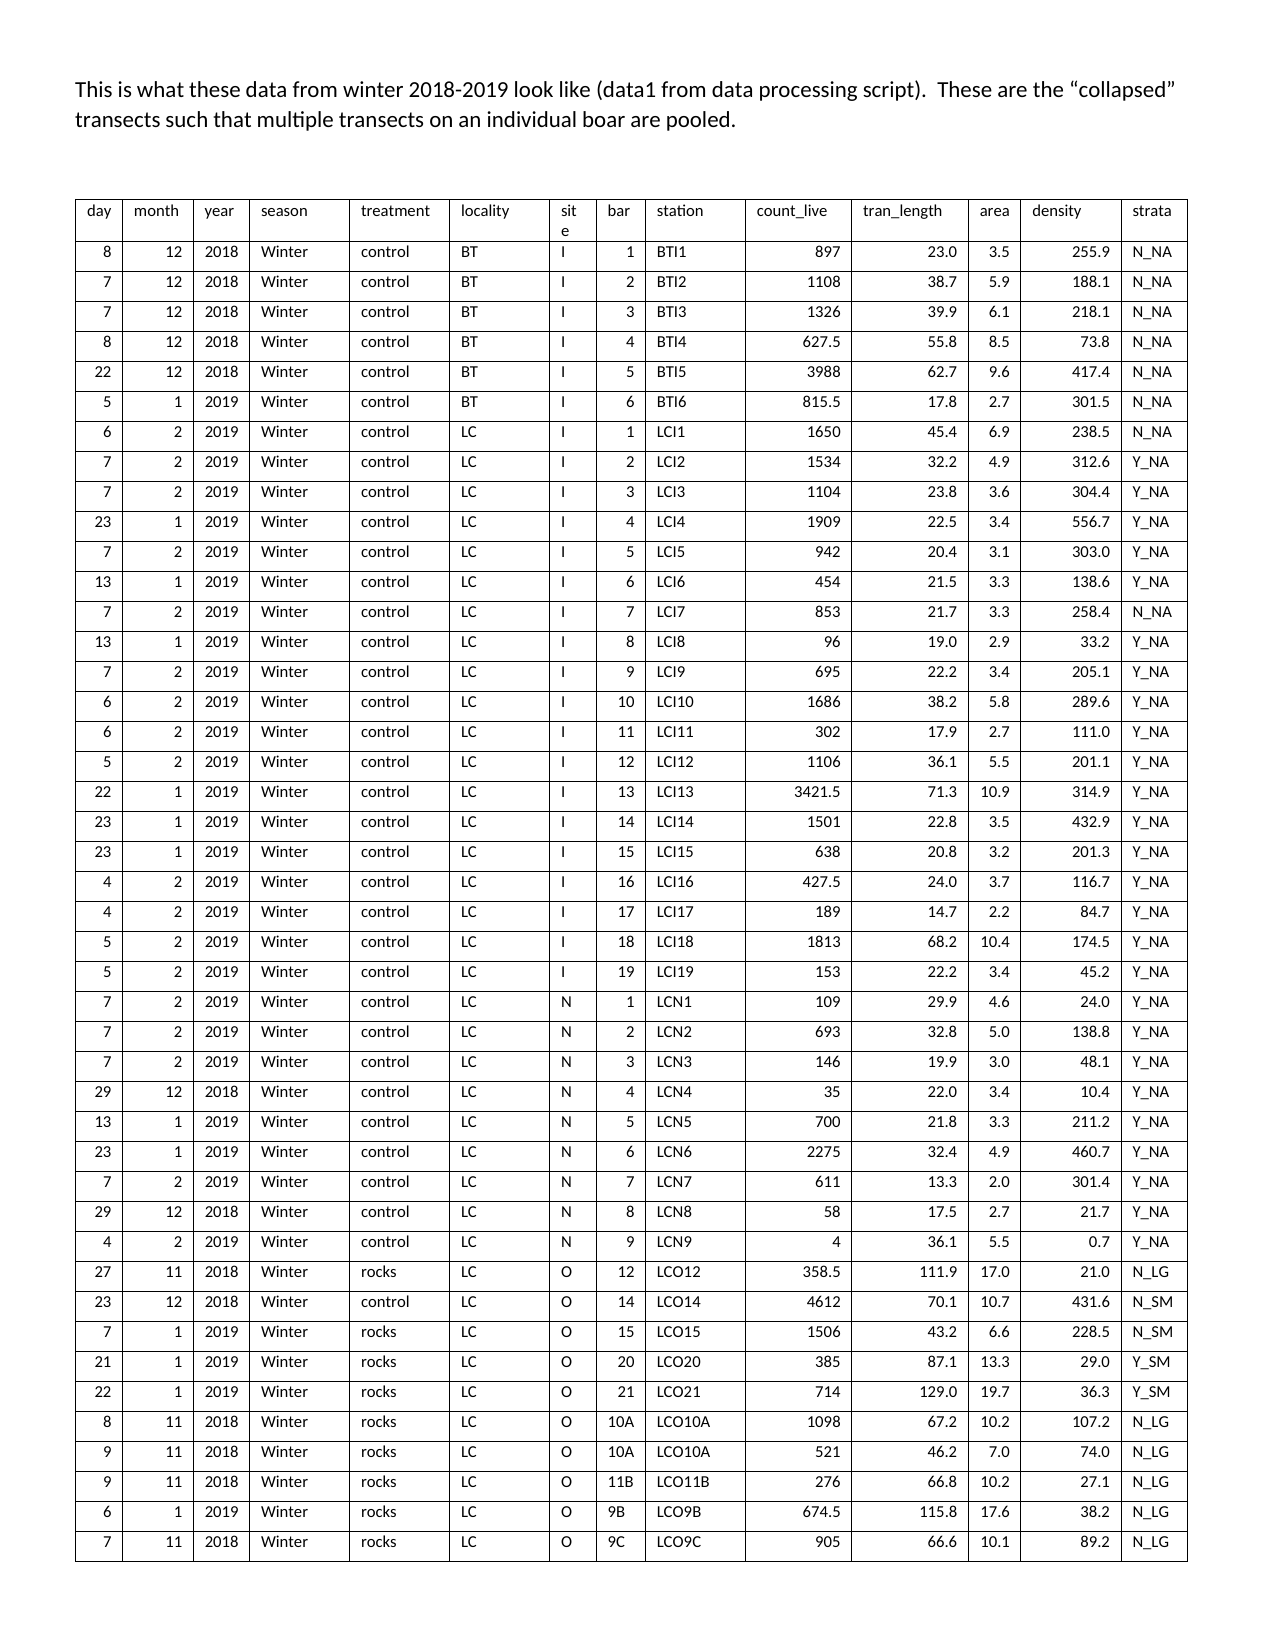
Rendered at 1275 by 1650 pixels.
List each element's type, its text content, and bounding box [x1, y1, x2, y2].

table_cell control [350, 1022, 449, 1051]
table_cell 32.2 [852, 452, 968, 481]
table_cell LCI15 [646, 842, 745, 871]
table_cell Y_NA [1122, 722, 1187, 751]
table_cell N_LG [1122, 1502, 1187, 1531]
table_cell LCI7 [646, 602, 745, 631]
table_cell Y_SM [1122, 1352, 1187, 1381]
table_cell Y_NA [1122, 662, 1187, 691]
table_cell 7 [76, 1172, 122, 1201]
table_header day [76, 200, 122, 241]
table_cell Winter [250, 1412, 349, 1441]
table_cell 21.7 [1021, 1202, 1121, 1231]
table_cell 33.2 [1021, 632, 1121, 661]
table_cell control [350, 422, 449, 451]
table_cell I [550, 482, 596, 511]
table_cell 2019 [194, 752, 249, 781]
table_cell 89.2 [1021, 1532, 1121, 1561]
table_cell 2019 [194, 692, 249, 721]
table_cell N_LG [1122, 1472, 1187, 1501]
table_cell 189 [746, 902, 851, 931]
table_cell 905 [746, 1532, 851, 1561]
table_cell 7 [76, 1322, 122, 1351]
table_cell 5 [76, 962, 122, 991]
table_cell 2019 [194, 542, 249, 571]
table_cell N_NA [1122, 422, 1187, 451]
table_cell Y_NA [1122, 632, 1187, 661]
table_cell Winter [250, 872, 349, 901]
table_cell Winter [250, 1232, 349, 1261]
table_cell LCN8 [646, 1202, 745, 1231]
table_cell 2018 [194, 332, 249, 361]
table_cell I [550, 542, 596, 571]
table_cell 2019 [194, 1112, 249, 1141]
table_cell Winter [250, 1442, 349, 1471]
table_cell LC [450, 872, 549, 901]
table_cell Y_NA [1122, 1082, 1187, 1111]
table_cell rocks [350, 1262, 449, 1291]
table_cell I [550, 512, 596, 541]
table_cell 12 [597, 1262, 645, 1291]
table_cell LC [450, 932, 549, 961]
table_cell N_NA [1122, 272, 1187, 301]
table_cell 17.9 [852, 722, 968, 751]
table_cell 24.0 [1021, 992, 1121, 1021]
table_cell rocks [350, 1532, 449, 1561]
table_cell rocks [350, 1442, 449, 1471]
table_cell 32.8 [852, 1022, 968, 1051]
table_cell 556.7 [1021, 512, 1121, 541]
table_cell 11 [597, 722, 645, 751]
table_cell 45.2 [1021, 962, 1121, 991]
table_cell rocks [350, 1382, 449, 1411]
table_cell 1 [123, 1112, 193, 1141]
table_cell 2 [597, 272, 645, 301]
table_cell 2019 [194, 872, 249, 901]
table_cell control [350, 362, 449, 391]
table_cell 10A [597, 1412, 645, 1441]
table_cell 43.2 [852, 1322, 968, 1351]
table_cell 2019 [194, 392, 249, 421]
table_cell 2019 [194, 602, 249, 631]
table_cell 2019 [194, 962, 249, 991]
table_cell N_NA [1122, 362, 1187, 391]
table_cell rocks [350, 1472, 449, 1501]
table_cell Y_NA [1122, 542, 1187, 571]
table_cell 3.6 [969, 482, 1020, 511]
table_cell 1326 [746, 302, 851, 331]
table_cell LC [450, 602, 549, 631]
table_cell 1 [123, 1382, 193, 1411]
table_cell O [550, 1292, 596, 1321]
table_cell 1650 [746, 422, 851, 451]
table_cell 2 [123, 602, 193, 631]
table_cell I [550, 842, 596, 871]
table_cell 4 [597, 1082, 645, 1111]
table_cell 1 [123, 1142, 193, 1171]
table_cell 1909 [746, 512, 851, 541]
table_cell 5 [76, 932, 122, 961]
table_cell 10.2 [969, 1412, 1020, 1441]
table_cell 36.1 [852, 1232, 968, 1261]
table_cell 942 [746, 542, 851, 571]
table_cell 2 [123, 452, 193, 481]
table_cell 8 [76, 332, 122, 361]
table_cell LCN2 [646, 1022, 745, 1051]
table_cell 12 [123, 332, 193, 361]
table_cell LCI11 [646, 722, 745, 751]
table_header area [969, 200, 1020, 241]
table_cell 9 [76, 1442, 122, 1471]
table_cell rocks [350, 1352, 449, 1381]
table_cell Winter [250, 452, 349, 481]
table_cell 9C [597, 1532, 645, 1561]
table_cell 1108 [746, 272, 851, 301]
table_cell 714 [746, 1382, 851, 1411]
table_cell 1 [123, 632, 193, 661]
table_cell 312.6 [1021, 452, 1121, 481]
table_cell I [550, 632, 596, 661]
table_cell Winter [250, 692, 349, 721]
table_cell 258.4 [1021, 602, 1121, 631]
table_cell 385 [746, 1352, 851, 1381]
table_cell 7.0 [969, 1442, 1020, 1471]
table_cell 2019 [194, 812, 249, 841]
table_cell 138.8 [1021, 1022, 1121, 1051]
table_cell Winter [250, 812, 349, 841]
table_cell 21.0 [1021, 1262, 1121, 1291]
table_cell 73.8 [1021, 332, 1121, 361]
table_cell 2 [123, 992, 193, 1021]
table_cell 35 [746, 1082, 851, 1111]
table_cell LCI17 [646, 902, 745, 931]
table_cell 23 [76, 512, 122, 541]
table_cell Y_NA [1122, 902, 1187, 931]
table_cell 22.5 [852, 512, 968, 541]
table_cell 74.0 [1021, 1442, 1121, 1471]
table_cell 67.2 [852, 1412, 968, 1441]
table_cell Winter [250, 1472, 349, 1501]
table_cell 3.5 [969, 242, 1020, 271]
table_cell Winter [250, 1172, 349, 1201]
table_cell N [550, 1082, 596, 1111]
table_cell 3421.5 [746, 782, 851, 811]
table_cell 18 [597, 932, 645, 961]
table_cell Winter [250, 332, 349, 361]
table_cell control [350, 662, 449, 691]
table_cell LCI13 [646, 782, 745, 811]
table_cell N_SM [1122, 1292, 1187, 1321]
table_cell BTI3 [646, 302, 745, 331]
table_cell control [350, 512, 449, 541]
table_cell Winter [250, 752, 349, 781]
table_cell 2 [123, 902, 193, 931]
table_cell LCI2 [646, 452, 745, 481]
table_cell 2 [123, 932, 193, 961]
table_cell LC [450, 1382, 549, 1411]
table_cell 2019 [194, 422, 249, 451]
table_cell Winter [250, 1202, 349, 1231]
table_cell 4.6 [969, 992, 1020, 1021]
table_cell Winter [250, 242, 349, 271]
table_cell 2 [123, 722, 193, 751]
table_cell control [350, 632, 449, 661]
table_cell 2019 [194, 932, 249, 961]
table_cell Winter [250, 1352, 349, 1381]
table_cell LC [450, 962, 549, 991]
table_cell 7 [76, 992, 122, 1021]
table_cell 2018 [194, 302, 249, 331]
table_cell Y_NA [1122, 1052, 1187, 1081]
table_cell 19.7 [969, 1382, 1020, 1411]
table_cell 2019 [194, 1172, 249, 1201]
table_cell 2 [123, 482, 193, 511]
table_cell LCN3 [646, 1052, 745, 1081]
table_cell 96 [746, 632, 851, 661]
table_cell 1501 [746, 812, 851, 841]
table_cell BT [450, 272, 549, 301]
table_cell control [350, 782, 449, 811]
table_cell N_LG [1122, 1262, 1187, 1291]
table_cell 3.7 [969, 872, 1020, 901]
table_cell Winter [250, 482, 349, 511]
table_cell 2019 [194, 842, 249, 871]
table_cell control [350, 482, 449, 511]
table_cell 2 [123, 662, 193, 691]
table_cell I [550, 812, 596, 841]
table_cell Winter [250, 542, 349, 571]
table_cell 11 [123, 1532, 193, 1561]
table_cell I [550, 272, 596, 301]
table_cell I [550, 722, 596, 751]
table_cell 2 [123, 1172, 193, 1201]
table_cell 6 [76, 692, 122, 721]
table_cell 3 [597, 1052, 645, 1081]
table_cell 10.7 [969, 1292, 1020, 1321]
table_cell 38.7 [852, 272, 968, 301]
table_cell Winter [250, 1022, 349, 1051]
table_cell 4.9 [969, 452, 1020, 481]
table_cell 3.1 [969, 542, 1020, 571]
table_cell Y_NA [1122, 752, 1187, 781]
table_cell control [350, 272, 449, 301]
table_cell 1 [123, 1502, 193, 1531]
table_cell 10 [597, 692, 645, 721]
table_cell I [550, 332, 596, 361]
table_cell 39.9 [852, 302, 968, 331]
table_cell 2.0 [969, 1172, 1020, 1201]
table_cell O [550, 1502, 596, 1531]
table_cell rocks [350, 1412, 449, 1441]
table_cell 16 [597, 872, 645, 901]
table_header station [646, 200, 745, 241]
table_cell LC [450, 1172, 549, 1201]
table_cell 3.3 [969, 1112, 1020, 1141]
table_cell 46.2 [852, 1442, 968, 1471]
table_cell LCI14 [646, 812, 745, 841]
table_cell 58 [746, 1202, 851, 1231]
table_cell Winter [250, 362, 349, 391]
table_cell 29.9 [852, 992, 968, 1021]
table_cell 7 [76, 302, 122, 331]
table_cell Winter [250, 1382, 349, 1411]
table_cell 11 [123, 1262, 193, 1291]
table_cell control [350, 842, 449, 871]
table_cell 23 [76, 842, 122, 871]
table_cell Winter [250, 722, 349, 751]
table_cell 9 [76, 1472, 122, 1501]
table_cell 36.3 [1021, 1382, 1121, 1411]
table_cell 20.8 [852, 842, 968, 871]
table_cell 815.5 [746, 392, 851, 421]
table_cell 3.4 [969, 662, 1020, 691]
table_cell I [550, 782, 596, 811]
table_cell 314.9 [1021, 782, 1121, 811]
table_header density [1021, 200, 1121, 241]
table_cell 129.0 [852, 1382, 968, 1411]
table_cell control [350, 392, 449, 421]
table_cell 3988 [746, 362, 851, 391]
table_cell 22.2 [852, 962, 968, 991]
table_cell O [550, 1532, 596, 1561]
table_cell I [550, 602, 596, 631]
table_cell 22 [76, 782, 122, 811]
table_cell control [350, 1142, 449, 1171]
table_cell Winter [250, 572, 349, 601]
table_cell 20.4 [852, 542, 968, 571]
table_cell 302 [746, 722, 851, 751]
table_cell I [550, 362, 596, 391]
table_cell LCI1 [646, 422, 745, 451]
table_cell 521 [746, 1442, 851, 1471]
table_cell 19.0 [852, 632, 968, 661]
table_cell Winter [250, 842, 349, 871]
table_cell Winter [250, 1502, 349, 1531]
table_cell 4 [76, 872, 122, 901]
table_cell LC [450, 1202, 549, 1231]
table_cell LCI12 [646, 752, 745, 781]
table_cell 7 [76, 602, 122, 631]
table_cell 12 [123, 1202, 193, 1231]
table_cell Winter [250, 662, 349, 691]
table_cell 5.8 [969, 692, 1020, 721]
table_cell 5 [597, 362, 645, 391]
table_cell Y_NA [1122, 842, 1187, 871]
table_cell 2019 [194, 1022, 249, 1051]
table_cell LCO21 [646, 1382, 745, 1411]
table_cell 13 [76, 1112, 122, 1141]
table_cell control [350, 572, 449, 601]
table_cell control [350, 872, 449, 901]
table_cell BTI1 [646, 242, 745, 271]
table_cell LCN1 [646, 992, 745, 1021]
table_cell 3.4 [969, 962, 1020, 991]
table_cell Winter [250, 1082, 349, 1111]
table_cell 6 [597, 392, 645, 421]
table_header bar [597, 200, 645, 241]
table_cell 17.5 [852, 1202, 968, 1231]
table_cell 7 [597, 602, 645, 631]
table_cell 6.6 [969, 1322, 1020, 1351]
table_cell 1106 [746, 752, 851, 781]
table_cell 22.0 [852, 1082, 968, 1111]
table_cell Y_NA [1122, 1112, 1187, 1141]
table_cell 22 [76, 1382, 122, 1411]
table_cell control [350, 992, 449, 1021]
table_cell 174.5 [1021, 932, 1121, 961]
table_cell 22.2 [852, 662, 968, 691]
table_cell Winter [250, 422, 349, 451]
table_cell 29.0 [1021, 1352, 1121, 1381]
table_cell 2019 [194, 722, 249, 751]
table_cell LC [450, 1352, 549, 1381]
table_cell 432.9 [1021, 812, 1121, 841]
table_cell BT [450, 392, 549, 421]
table_cell LC [450, 662, 549, 691]
table_cell LCI16 [646, 872, 745, 901]
table_cell control [350, 242, 449, 271]
table_cell I [550, 302, 596, 331]
table_cell 23 [76, 1142, 122, 1171]
table_cell Winter [250, 302, 349, 331]
table_cell 36.1 [852, 752, 968, 781]
table_cell BTI4 [646, 332, 745, 361]
table_cell N_NA [1122, 392, 1187, 421]
table_cell Y_NA [1122, 962, 1187, 991]
table_cell 3.0 [969, 1052, 1020, 1081]
table_header site [550, 200, 596, 241]
table_cell 6.9 [969, 422, 1020, 451]
table_cell 2019 [194, 902, 249, 931]
table_cell 2.7 [969, 392, 1020, 421]
table_cell 12 [123, 1082, 193, 1111]
table_cell 2 [597, 452, 645, 481]
table_cell 1 [123, 392, 193, 421]
table_cell 12 [123, 272, 193, 301]
table_cell 2018 [194, 1202, 249, 1231]
table_header strata [1122, 200, 1187, 241]
table_cell 2.7 [969, 722, 1020, 751]
table_cell LCN7 [646, 1172, 745, 1201]
table_cell LC [450, 1262, 549, 1291]
table_cell control [350, 1232, 449, 1261]
table_cell 460.7 [1021, 1142, 1121, 1171]
table_cell BT [450, 362, 549, 391]
table_cell N_LG [1122, 1442, 1187, 1471]
table_cell 7 [76, 662, 122, 691]
table_cell LCI3 [646, 482, 745, 511]
table_cell 358.5 [746, 1262, 851, 1291]
table_header month [123, 200, 193, 241]
table_cell I [550, 962, 596, 991]
table_cell 19.9 [852, 1052, 968, 1081]
table_cell 21 [76, 1352, 122, 1381]
table_cell 4 [76, 1232, 122, 1261]
table_cell 304.4 [1021, 482, 1121, 511]
table_cell 23 [76, 1292, 122, 1321]
table_cell 638 [746, 842, 851, 871]
table_cell 10.2 [969, 1472, 1020, 1501]
table_cell Winter [250, 992, 349, 1021]
table_cell 17.8 [852, 392, 968, 421]
table_cell Winter [250, 392, 349, 421]
table_cell 66.8 [852, 1472, 968, 1501]
table_cell I [550, 872, 596, 901]
table_cell 2019 [194, 662, 249, 691]
table_cell 1 [597, 422, 645, 451]
table_cell 45.4 [852, 422, 968, 451]
table_cell Winter [250, 932, 349, 961]
table_cell 11 [123, 1412, 193, 1441]
table_cell 6 [597, 572, 645, 601]
table_cell 2019 [194, 992, 249, 1021]
table_cell 2018 [194, 1532, 249, 1561]
table_cell 10A [597, 1442, 645, 1471]
table_cell 2019 [194, 572, 249, 601]
table_cell N_NA [1122, 302, 1187, 331]
table_cell 111.0 [1021, 722, 1121, 751]
table_cell BTI2 [646, 272, 745, 301]
table_cell 8 [76, 242, 122, 271]
table_cell 9 [597, 662, 645, 691]
table_cell LC [450, 572, 549, 601]
table_cell Winter [250, 272, 349, 301]
table_header season [250, 200, 349, 241]
table_cell Y_NA [1122, 812, 1187, 841]
table_cell 674.5 [746, 1502, 851, 1531]
table_cell LCO11B [646, 1472, 745, 1501]
table_cell Winter [250, 602, 349, 631]
table_cell 2019 [194, 1382, 249, 1411]
table_cell 22.8 [852, 812, 968, 841]
table_cell 9 [597, 1232, 645, 1261]
table_cell 21.7 [852, 602, 968, 631]
table_cell 9.6 [969, 362, 1020, 391]
table_cell 4 [746, 1232, 851, 1261]
table_cell 2018 [194, 272, 249, 301]
table_cell LCI10 [646, 692, 745, 721]
table_cell 24.0 [852, 872, 968, 901]
table_cell LC [450, 752, 549, 781]
table_cell control [350, 332, 449, 361]
table_cell I [550, 932, 596, 961]
table_cell Y_NA [1122, 512, 1187, 541]
table_cell control [350, 1052, 449, 1081]
table_cell 611 [746, 1172, 851, 1201]
table_cell N [550, 992, 596, 1021]
table_cell 10.9 [969, 782, 1020, 811]
table_cell 29 [76, 1082, 122, 1111]
table_cell 68.2 [852, 932, 968, 961]
table_cell LCN5 [646, 1112, 745, 1141]
table_cell 13 [76, 632, 122, 661]
table_cell 1 [123, 572, 193, 601]
table_cell Winter [250, 782, 349, 811]
table_cell LCN6 [646, 1142, 745, 1171]
table_cell Winter [250, 962, 349, 991]
table_cell 1 [123, 1322, 193, 1351]
table_cell Y_NA [1122, 452, 1187, 481]
table_cell LC [450, 422, 549, 451]
table_cell 3.3 [969, 602, 1020, 631]
table_cell control [350, 962, 449, 991]
table_cell O [550, 1352, 596, 1381]
table_cell 2019 [194, 1232, 249, 1261]
table_cell 17.6 [969, 1502, 1020, 1531]
table_cell 5 [76, 752, 122, 781]
table_cell 218.1 [1021, 302, 1121, 331]
table_cell LC [450, 1322, 549, 1351]
table_cell 2019 [194, 1322, 249, 1351]
table_cell 7 [76, 1022, 122, 1051]
table_cell LC [450, 1232, 549, 1261]
table_cell LC [450, 692, 549, 721]
table_cell BT [450, 242, 549, 271]
table_cell 14 [597, 812, 645, 841]
table_cell 853 [746, 602, 851, 631]
table_cell LCI8 [646, 632, 745, 661]
table_cell 7 [76, 542, 122, 571]
table_cell 15 [597, 842, 645, 871]
table_cell 13 [597, 782, 645, 811]
table_cell Winter [250, 1262, 349, 1291]
table_cell control [350, 932, 449, 961]
table_cell 228.5 [1021, 1322, 1121, 1351]
table_cell 38.2 [852, 692, 968, 721]
table_cell 8 [597, 1202, 645, 1231]
table_cell 23.0 [852, 242, 968, 271]
table_cell 1 [597, 242, 645, 271]
table_cell Y_NA [1122, 992, 1187, 1021]
table_cell 7 [76, 482, 122, 511]
table_cell LC [450, 1292, 549, 1321]
table_cell I [550, 452, 596, 481]
table_cell 27.1 [1021, 1472, 1121, 1501]
table_cell 1506 [746, 1322, 851, 1351]
table_cell O [550, 1472, 596, 1501]
table_cell 2.2 [969, 902, 1020, 931]
table_cell 5.5 [969, 752, 1020, 781]
table_cell 431.6 [1021, 1292, 1121, 1321]
table_cell I [550, 662, 596, 691]
table_cell 1104 [746, 482, 851, 511]
table_cell 6 [76, 422, 122, 451]
table_cell 417.4 [1021, 362, 1121, 391]
table_cell 303.0 [1021, 542, 1121, 571]
table_cell I [550, 422, 596, 451]
table_cell 2019 [194, 512, 249, 541]
table_cell 2018 [194, 1082, 249, 1111]
table_cell 19 [597, 962, 645, 991]
table_cell 62.7 [852, 362, 968, 391]
table_cell control [350, 542, 449, 571]
table_cell 1686 [746, 692, 851, 721]
table_cell 5.5 [969, 1232, 1020, 1261]
table_cell LCO20 [646, 1352, 745, 1381]
table_cell LCI6 [646, 572, 745, 601]
table_cell 3.4 [969, 512, 1020, 541]
table_cell I [550, 692, 596, 721]
table_cell 2.9 [969, 632, 1020, 661]
table_cell LC [450, 482, 549, 511]
table_cell I [550, 392, 596, 421]
table_cell 70.1 [852, 1292, 968, 1321]
table_cell Winter [250, 1292, 349, 1321]
table_cell LC [450, 1022, 549, 1051]
table_cell 5 [597, 1112, 645, 1141]
table_cell 12 [123, 242, 193, 271]
table_cell Winter [250, 1322, 349, 1351]
table_cell 188.1 [1021, 272, 1121, 301]
table_cell 21.5 [852, 572, 968, 601]
table_cell 11 [123, 1442, 193, 1471]
table_cell 10.4 [1021, 1082, 1121, 1111]
table_cell LC [450, 782, 549, 811]
table_cell LC [450, 722, 549, 751]
table_cell control [350, 1082, 449, 1111]
table_cell 9B [597, 1502, 645, 1531]
table_cell Winter [250, 1112, 349, 1141]
text This is what these data from winter 2018-2019 look like (data1 from data processing script). These are the “collapsed” transects such that multiple transects on an individual boar are pooled. [75, 75, 1200, 133]
table_cell 1 [123, 512, 193, 541]
table_cell 2 [123, 692, 193, 721]
table_cell LC [450, 1442, 549, 1471]
table_header year [194, 200, 249, 241]
table_cell 2018 [194, 1262, 249, 1291]
table_cell 5.0 [969, 1022, 1020, 1051]
table_cell N_NA [1122, 332, 1187, 361]
table_cell 201.1 [1021, 752, 1121, 781]
table_cell BT [450, 332, 549, 361]
table_cell BTI5 [646, 362, 745, 391]
table_cell 5 [597, 542, 645, 571]
table_cell 6 [76, 1502, 122, 1531]
table_cell Winter [250, 1532, 349, 1561]
table_cell 3 [597, 482, 645, 511]
table_cell 2018 [194, 242, 249, 271]
table_cell 12 [123, 1292, 193, 1321]
table_cell LC [450, 812, 549, 841]
table_cell LC [450, 542, 549, 571]
table_cell 87.1 [852, 1352, 968, 1381]
table_cell 138.6 [1021, 572, 1121, 601]
table_cell 1 [123, 1352, 193, 1381]
table_cell 12 [123, 362, 193, 391]
table_cell LCO15 [646, 1322, 745, 1351]
table_header count_live [746, 200, 851, 241]
table_cell Y_NA [1122, 1232, 1187, 1261]
table_cell 2 [123, 752, 193, 781]
table_cell 5 [76, 392, 122, 421]
table_header treatment [350, 200, 449, 241]
table_cell LCN4 [646, 1082, 745, 1111]
table_cell 6 [597, 1142, 645, 1171]
table_cell N [550, 1172, 596, 1201]
table_cell LC [450, 992, 549, 1021]
table_cell 289.6 [1021, 692, 1121, 721]
table_cell 13.3 [852, 1172, 968, 1201]
table_cell LCO9B [646, 1502, 745, 1531]
table_cell 17 [597, 902, 645, 931]
table_cell 12 [597, 752, 645, 781]
table_cell LCI5 [646, 542, 745, 571]
table_cell 7 [76, 1052, 122, 1081]
table_cell 7 [76, 1532, 122, 1561]
table_cell LCO10A [646, 1442, 745, 1471]
table_cell Y_NA [1122, 1142, 1187, 1171]
table_cell 15 [597, 1322, 645, 1351]
table_cell Winter [250, 512, 349, 541]
table_cell 20 [597, 1352, 645, 1381]
table_cell Y_NA [1122, 932, 1187, 961]
table_cell I [550, 242, 596, 271]
table_cell 107.2 [1021, 1412, 1121, 1441]
table_cell 116.7 [1021, 872, 1121, 901]
table_cell LCI9 [646, 662, 745, 691]
table_cell 109 [746, 992, 851, 1021]
table_cell 4 [597, 332, 645, 361]
table_cell N [550, 1232, 596, 1261]
table_cell N [550, 1022, 596, 1051]
table_cell 627.5 [746, 332, 851, 361]
table_cell 4 [76, 902, 122, 931]
table_cell LC [450, 1082, 549, 1111]
table_cell Y_NA [1122, 1172, 1187, 1201]
table_cell LC [450, 452, 549, 481]
table_cell Winter [250, 1052, 349, 1081]
table_cell 17.0 [969, 1262, 1020, 1291]
table_cell 2 [123, 542, 193, 571]
table_cell rocks [350, 1502, 449, 1531]
table_cell N_NA [1122, 602, 1187, 631]
table_cell 201.3 [1021, 842, 1121, 871]
table_cell 7 [597, 1172, 645, 1201]
table_cell 2018 [194, 1412, 249, 1441]
table_cell 2275 [746, 1142, 851, 1171]
table_cell 2 [123, 962, 193, 991]
table_cell LC [450, 842, 549, 871]
table_cell 8 [597, 632, 645, 661]
table_cell I [550, 572, 596, 601]
table_cell 21.8 [852, 1112, 968, 1141]
table_cell 2019 [194, 782, 249, 811]
table_cell 2019 [194, 482, 249, 511]
table_cell 2 [597, 1022, 645, 1051]
table_cell 2019 [194, 1502, 249, 1531]
table_cell O [550, 1322, 596, 1351]
table_cell 153 [746, 962, 851, 991]
table_cell 7 [76, 452, 122, 481]
table_cell LCI18 [646, 932, 745, 961]
table_cell 84.7 [1021, 902, 1121, 931]
table_cell 4612 [746, 1292, 851, 1321]
table_cell N [550, 1052, 596, 1081]
table_cell rocks [350, 1322, 449, 1351]
table_cell 32.4 [852, 1142, 968, 1171]
table_cell Y_NA [1122, 1022, 1187, 1051]
table_cell 10.4 [969, 932, 1020, 961]
table_cell 2018 [194, 1442, 249, 1471]
table_cell 454 [746, 572, 851, 601]
table_cell Y_NA [1122, 482, 1187, 511]
table_cell 1813 [746, 932, 851, 961]
table_cell 3.2 [969, 842, 1020, 871]
table_cell 897 [746, 242, 851, 271]
table_cell 2019 [194, 1352, 249, 1381]
table_cell Y_NA [1122, 692, 1187, 721]
table_cell 115.8 [852, 1502, 968, 1531]
table_cell 13 [76, 572, 122, 601]
table_cell 4.9 [969, 1142, 1020, 1171]
table_cell 211.2 [1021, 1112, 1121, 1141]
table_cell 2018 [194, 1472, 249, 1501]
table_cell LCI4 [646, 512, 745, 541]
table_cell 48.1 [1021, 1052, 1121, 1081]
table_cell LCO12 [646, 1262, 745, 1291]
table_cell 205.1 [1021, 662, 1121, 691]
table_cell 2018 [194, 1292, 249, 1321]
table_cell 27 [76, 1262, 122, 1291]
table_header locality [450, 200, 549, 241]
table_cell 238.5 [1021, 422, 1121, 451]
table_cell 6.1 [969, 302, 1020, 331]
table_cell 14.7 [852, 902, 968, 931]
table_cell O [550, 1382, 596, 1411]
table_cell control [350, 452, 449, 481]
table_cell N_LG [1122, 1532, 1187, 1561]
table_cell 14 [597, 1292, 645, 1321]
table_cell Winter [250, 1142, 349, 1171]
table_cell control [350, 812, 449, 841]
table_cell 2 [123, 872, 193, 901]
table_cell 2 [123, 422, 193, 451]
table_cell 111.9 [852, 1262, 968, 1291]
table_cell 3.4 [969, 1082, 1020, 1111]
table_cell control [350, 602, 449, 631]
table_cell Winter [250, 902, 349, 931]
table_cell 1 [123, 782, 193, 811]
table_cell control [350, 302, 449, 331]
table_cell LCO9C [646, 1532, 745, 1561]
table_cell control [350, 1202, 449, 1231]
table_cell 3.3 [969, 572, 1020, 601]
table_cell 66.6 [852, 1532, 968, 1561]
table_cell N_LG [1122, 1412, 1187, 1441]
table_cell 301.4 [1021, 1172, 1121, 1201]
table_cell 8.5 [969, 332, 1020, 361]
table_cell 7 [76, 272, 122, 301]
table_cell 5.9 [969, 272, 1020, 301]
table_cell 2019 [194, 1052, 249, 1081]
table_cell 10.1 [969, 1532, 1020, 1561]
table_cell Winter [250, 632, 349, 661]
table_cell I [550, 902, 596, 931]
table_cell 2.7 [969, 1202, 1020, 1231]
table_cell LC [450, 902, 549, 931]
table_cell 23.8 [852, 482, 968, 511]
table_cell LC [450, 1532, 549, 1561]
table_cell LCO10A [646, 1412, 745, 1441]
table_cell 22 [76, 362, 122, 391]
table_cell 255.9 [1021, 242, 1121, 271]
table_cell 6 [76, 722, 122, 751]
table_cell O [550, 1412, 596, 1441]
table_cell N_NA [1122, 242, 1187, 271]
table_cell 2 [123, 1022, 193, 1051]
table_cell 11B [597, 1472, 645, 1501]
table_cell Y_SM [1122, 1382, 1187, 1411]
table_cell 38.2 [1021, 1502, 1121, 1531]
table_cell 693 [746, 1022, 851, 1051]
table_cell LC [450, 1472, 549, 1501]
table_cell control [350, 902, 449, 931]
table_cell LC [450, 1502, 549, 1531]
table_cell control [350, 722, 449, 751]
table_cell 8 [76, 1412, 122, 1441]
table_cell N [550, 1112, 596, 1141]
table_cell N [550, 1202, 596, 1231]
table_cell BT [450, 302, 549, 331]
table_cell O [550, 1442, 596, 1471]
table_cell 0.7 [1021, 1232, 1121, 1261]
table_cell Y_NA [1122, 872, 1187, 901]
table_cell 427.5 [746, 872, 851, 901]
table_cell 1 [123, 842, 193, 871]
table_cell I [550, 752, 596, 781]
table_cell control [350, 752, 449, 781]
table_cell 2 [123, 1052, 193, 1081]
table_cell 13.3 [969, 1352, 1020, 1381]
table_cell 2018 [194, 362, 249, 391]
table_cell 301.5 [1021, 392, 1121, 421]
table_cell 12 [123, 302, 193, 331]
table_cell LC [450, 1112, 549, 1141]
table_cell 2019 [194, 452, 249, 481]
table_cell 23 [76, 812, 122, 841]
table_cell 1 [597, 992, 645, 1021]
table_cell 3.5 [969, 812, 1020, 841]
table_cell 276 [746, 1472, 851, 1501]
table_cell LC [450, 632, 549, 661]
table_cell 2 [123, 1232, 193, 1261]
table_cell Y_NA [1122, 572, 1187, 601]
table_cell LC [450, 1412, 549, 1441]
table_cell 2019 [194, 632, 249, 661]
table_cell control [350, 1172, 449, 1201]
table_cell 55.8 [852, 332, 968, 361]
table_cell 11 [123, 1472, 193, 1501]
table_cell 29 [76, 1202, 122, 1231]
table_cell LCI19 [646, 962, 745, 991]
table_cell 4 [597, 512, 645, 541]
table_cell 695 [746, 662, 851, 691]
table_cell 146 [746, 1052, 851, 1081]
table_cell 1098 [746, 1412, 851, 1441]
table_cell LCO14 [646, 1292, 745, 1321]
table_cell Y_NA [1122, 782, 1187, 811]
table_cell 1 [123, 812, 193, 841]
table_cell 71.3 [852, 782, 968, 811]
table_cell control [350, 1292, 449, 1321]
table_cell control [350, 692, 449, 721]
table_cell LC [450, 1142, 549, 1171]
table_cell LC [450, 1052, 549, 1081]
table_cell BTI6 [646, 392, 745, 421]
table_cell 2019 [194, 1142, 249, 1171]
table_cell control [350, 1112, 449, 1141]
table_cell 21 [597, 1382, 645, 1411]
table_cell N [550, 1142, 596, 1171]
table_header tran_length [852, 200, 968, 241]
table_cell Y_NA [1122, 1202, 1187, 1231]
table_cell LCN9 [646, 1232, 745, 1261]
table_cell 3 [597, 302, 645, 331]
table_cell N_SM [1122, 1322, 1187, 1351]
table_cell 700 [746, 1112, 851, 1141]
table_cell 1534 [746, 452, 851, 481]
table_cell LC [450, 512, 549, 541]
table_cell O [550, 1262, 596, 1291]
